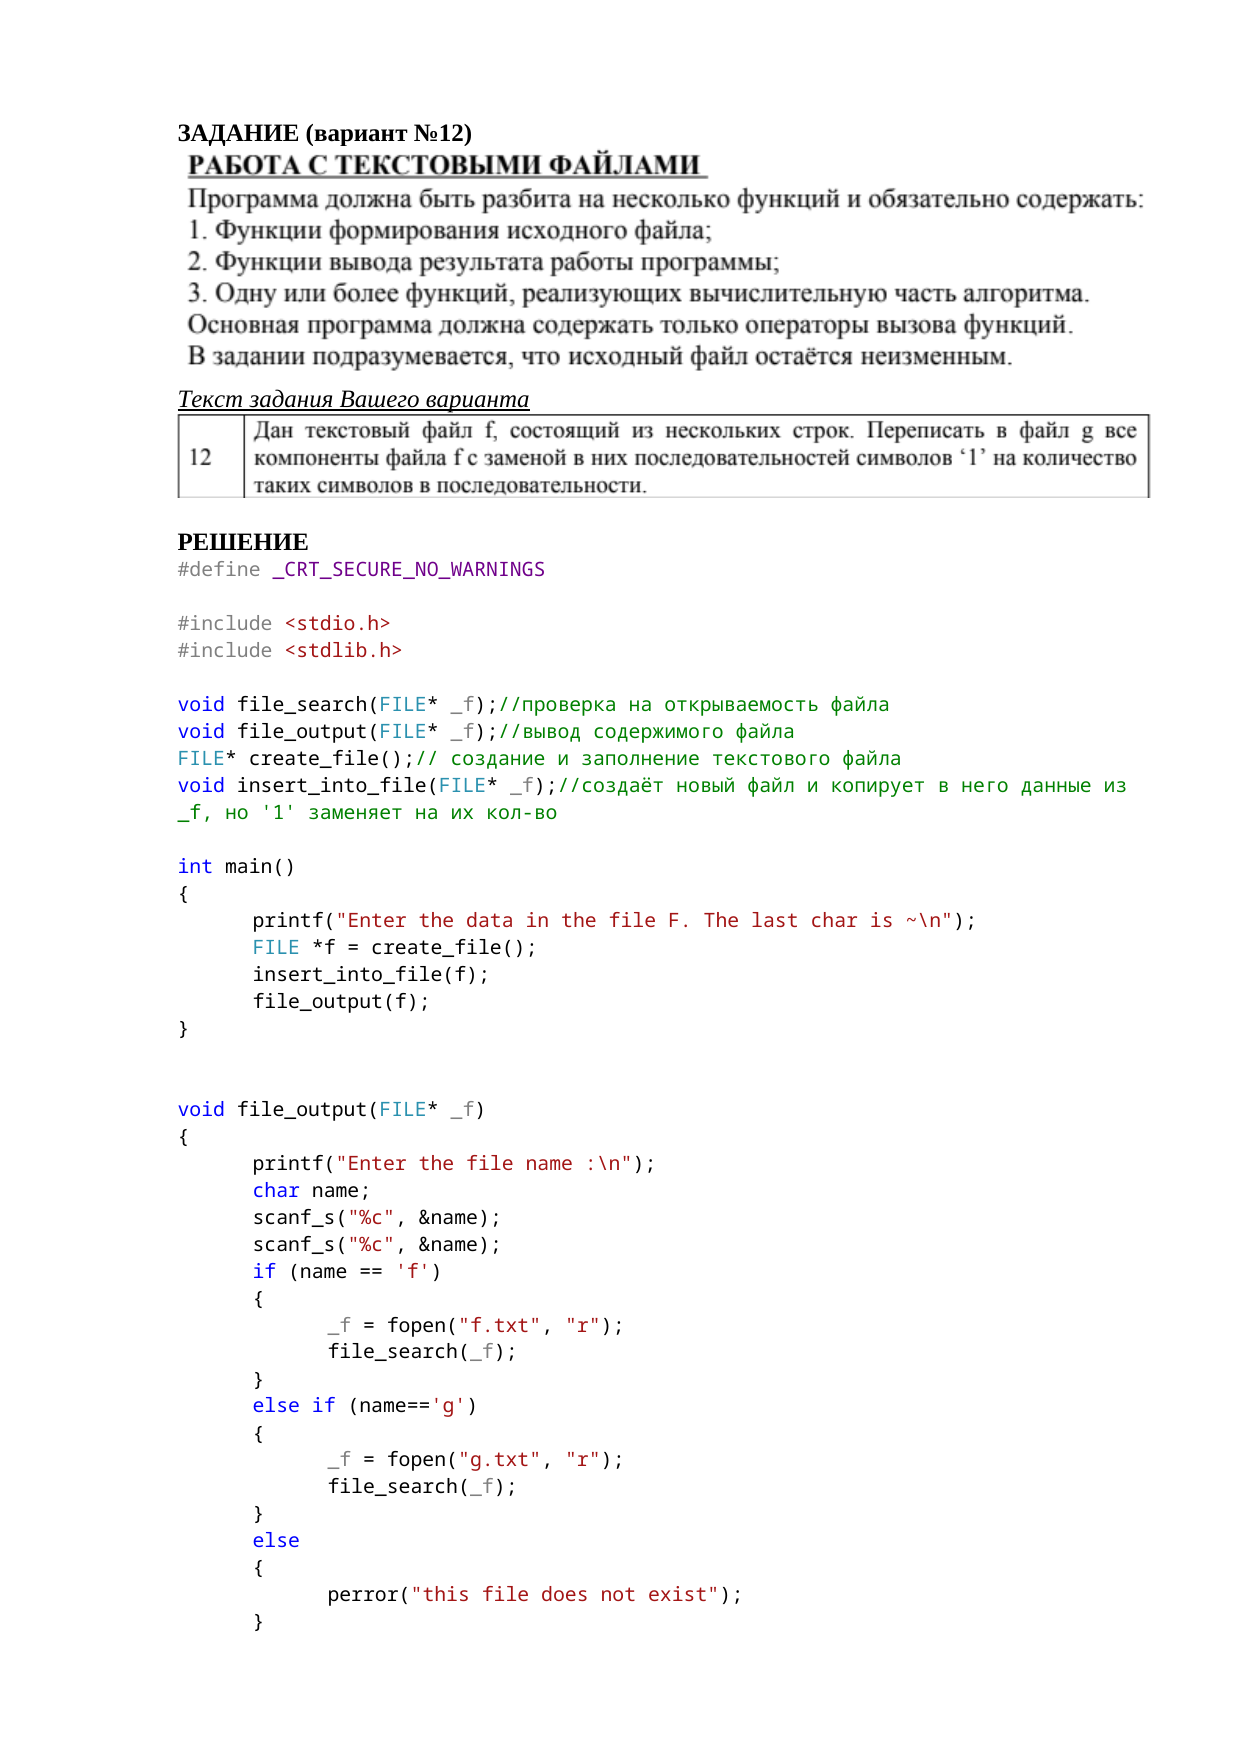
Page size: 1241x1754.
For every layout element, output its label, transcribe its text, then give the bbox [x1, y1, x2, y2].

text { [177, 1284, 1152, 1311]
text scanf_s("%c", &name); [177, 1230, 1152, 1257]
text FILE* create_file();// создание и заполнение текстового файла [177, 744, 1152, 771]
text void insert_into_file(FILE* _f);//создаёт новый файл и копирует в него данные из _f, но '1' заменяет на их кол-во [177, 771, 1152, 825]
text #include <stdlib.h> [177, 636, 1152, 663]
text { [177, 1554, 1152, 1581]
text #include <stdio.h> [177, 609, 1152, 636]
text _f = fopen("f.txt", "r"); [177, 1311, 1152, 1338]
text file_search(_f); [177, 1338, 1152, 1365]
text #define _CRT_SECURE_NO_WARNINGS [177, 555, 1152, 582]
text printf("Enter the file name :\n"); [177, 1149, 1152, 1176]
text void file_output(FILE* _f);//вывод содержимого файла [177, 717, 1152, 744]
text } [177, 1014, 1152, 1041]
text else if (name=='g') [177, 1392, 1152, 1419]
text file_search(_f); [177, 1473, 1152, 1500]
text void file_output(FILE* _f) [177, 1095, 1152, 1122]
text insert_into_file(f); [177, 960, 1152, 987]
text } [177, 1365, 1152, 1392]
text int main() [177, 852, 1152, 879]
text { [177, 1122, 1152, 1149]
text if (name == 'f') [177, 1257, 1152, 1284]
text { [177, 879, 1152, 906]
text ЗАДАНИЕ (вариант №12) [177, 118, 1152, 147]
text char name; [177, 1176, 1152, 1203]
text file_output(f); [177, 987, 1152, 1014]
text _f = fopen("g.txt", "r"); [177, 1446, 1152, 1473]
text РЕШЕНИЕ [177, 498, 1152, 555]
text printf("Enter the data in the file F. The last char is ~\n"); [177, 906, 1152, 933]
text void file_search(FILE* _f);//проверка на открываемость файла [177, 690, 1152, 717]
text { [177, 1419, 1152, 1446]
picture [177, 413, 1152, 498]
text Текст задания Вашего варианта [177, 384, 1152, 413]
text } [177, 1608, 1152, 1634]
text FILE *f = create_file(); [177, 933, 1152, 960]
text perror("this file does not exist"); [177, 1581, 1152, 1608]
picture [177, 146, 1151, 385]
text } [177, 1500, 1152, 1527]
text else [177, 1527, 1152, 1554]
text scanf_s("%c", &name); [177, 1203, 1152, 1230]
